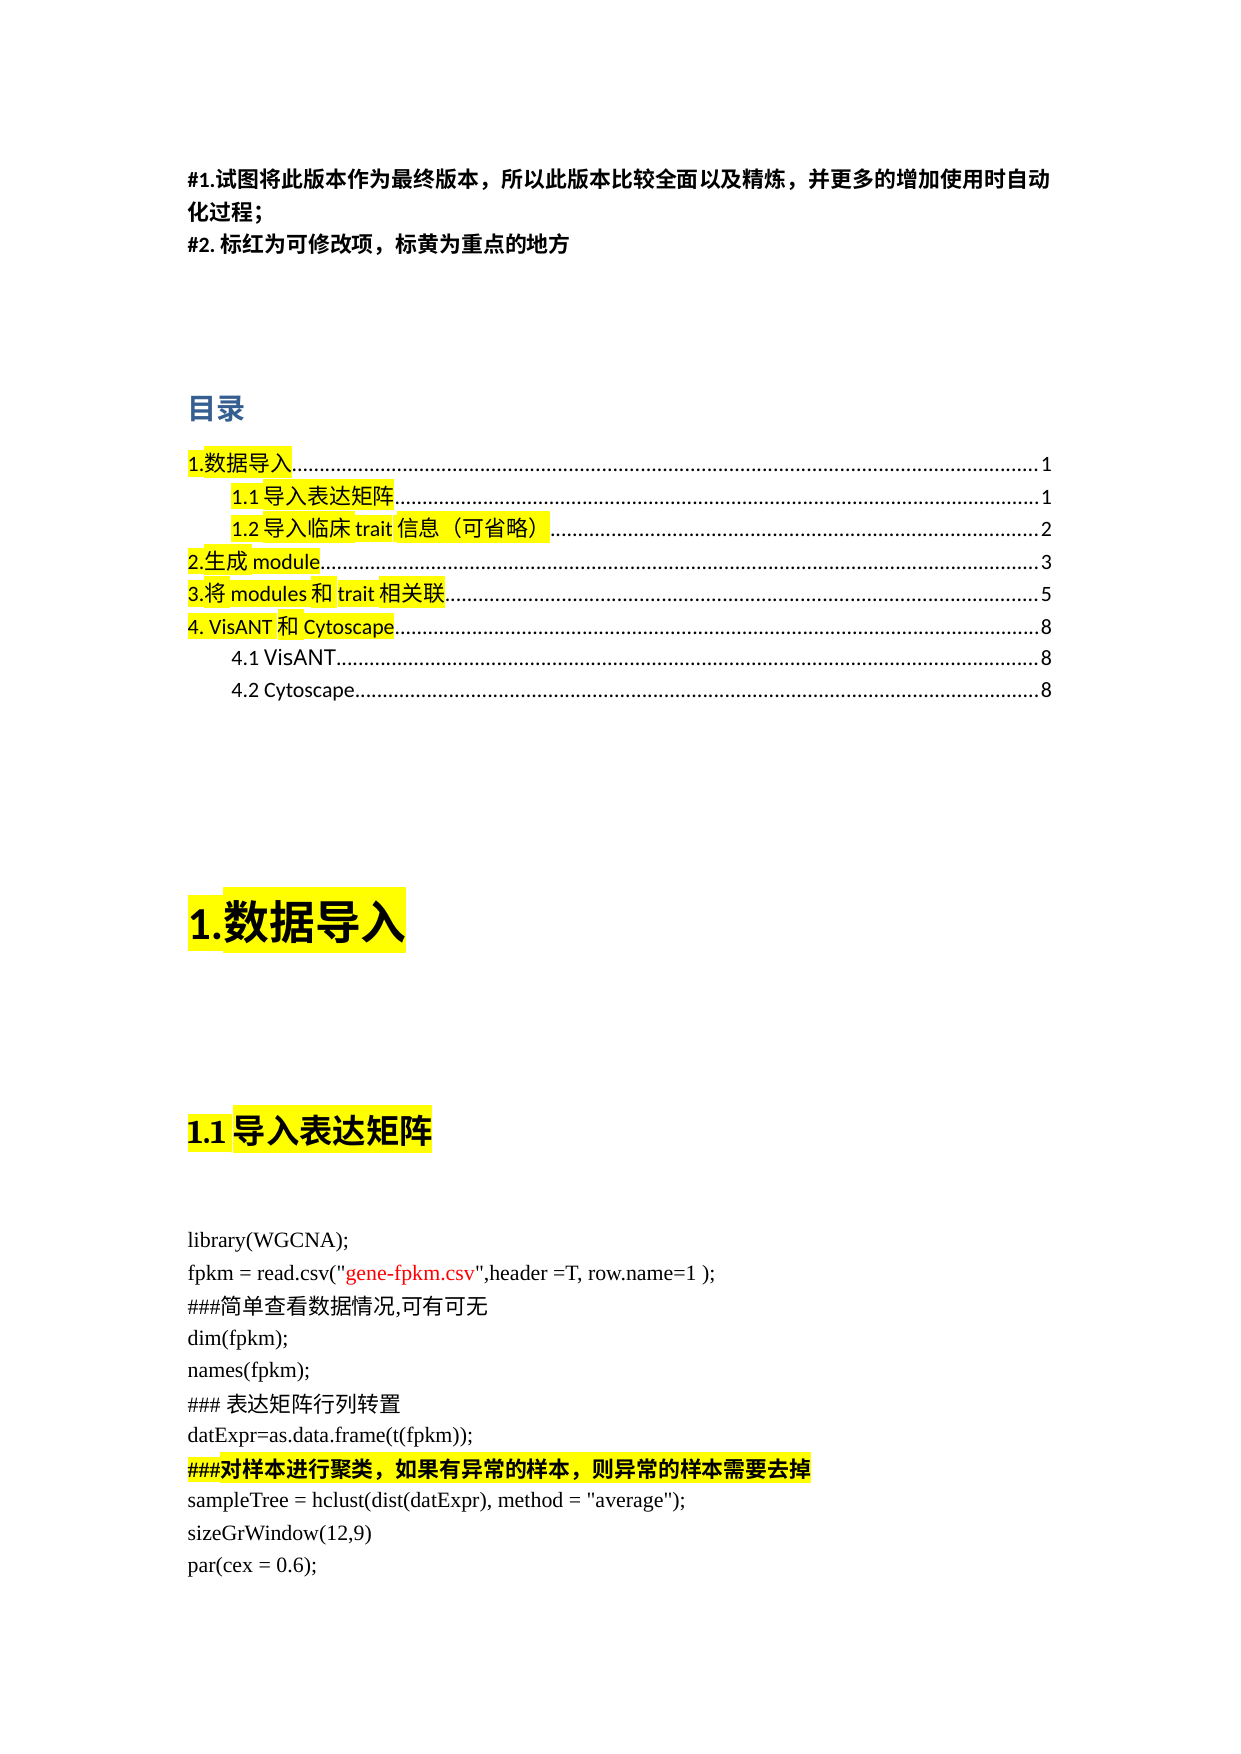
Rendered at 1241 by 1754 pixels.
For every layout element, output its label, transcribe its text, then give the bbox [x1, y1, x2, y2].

text fpkm = read.csv("gene-fpkm.csv",header =T, row.name=1 ); [187, 1256, 1053, 1289]
text par(cex = 0.6); [187, 1549, 1053, 1581]
text ### 表达矩阵行列转置 [187, 1386, 1053, 1419]
text names(fpkm); [187, 1354, 1053, 1386]
text #2. 标红为可修改项，标黄为重点的地方 [187, 227, 1053, 259]
text sampleTree = hclust(dist(datExpr), method = "average"); [187, 1484, 1053, 1516]
text datExpr=as.data.frame(t(fpkm)); [187, 1419, 1053, 1451]
text sizeGrWindow(12,9) [187, 1516, 1053, 1549]
subtitle 1.1导入表达矩阵 [187, 1097, 1053, 1162]
text #1.试图将此版本作为最终版本，所以此版本比较全面以及精炼，并更多的增加使用时自动化过程； [187, 162, 1053, 227]
text ###简单查看数据情况,可有可无 [187, 1289, 1053, 1321]
subtitle 1.数据导入 [187, 871, 1053, 969]
text library(WGCNA); [187, 1224, 1053, 1256]
text dim(fpkm); [187, 1321, 1053, 1354]
text ###对样本进行聚类，如果有异常的样本，则异常的样本需要去掉 [187, 1451, 1053, 1484]
